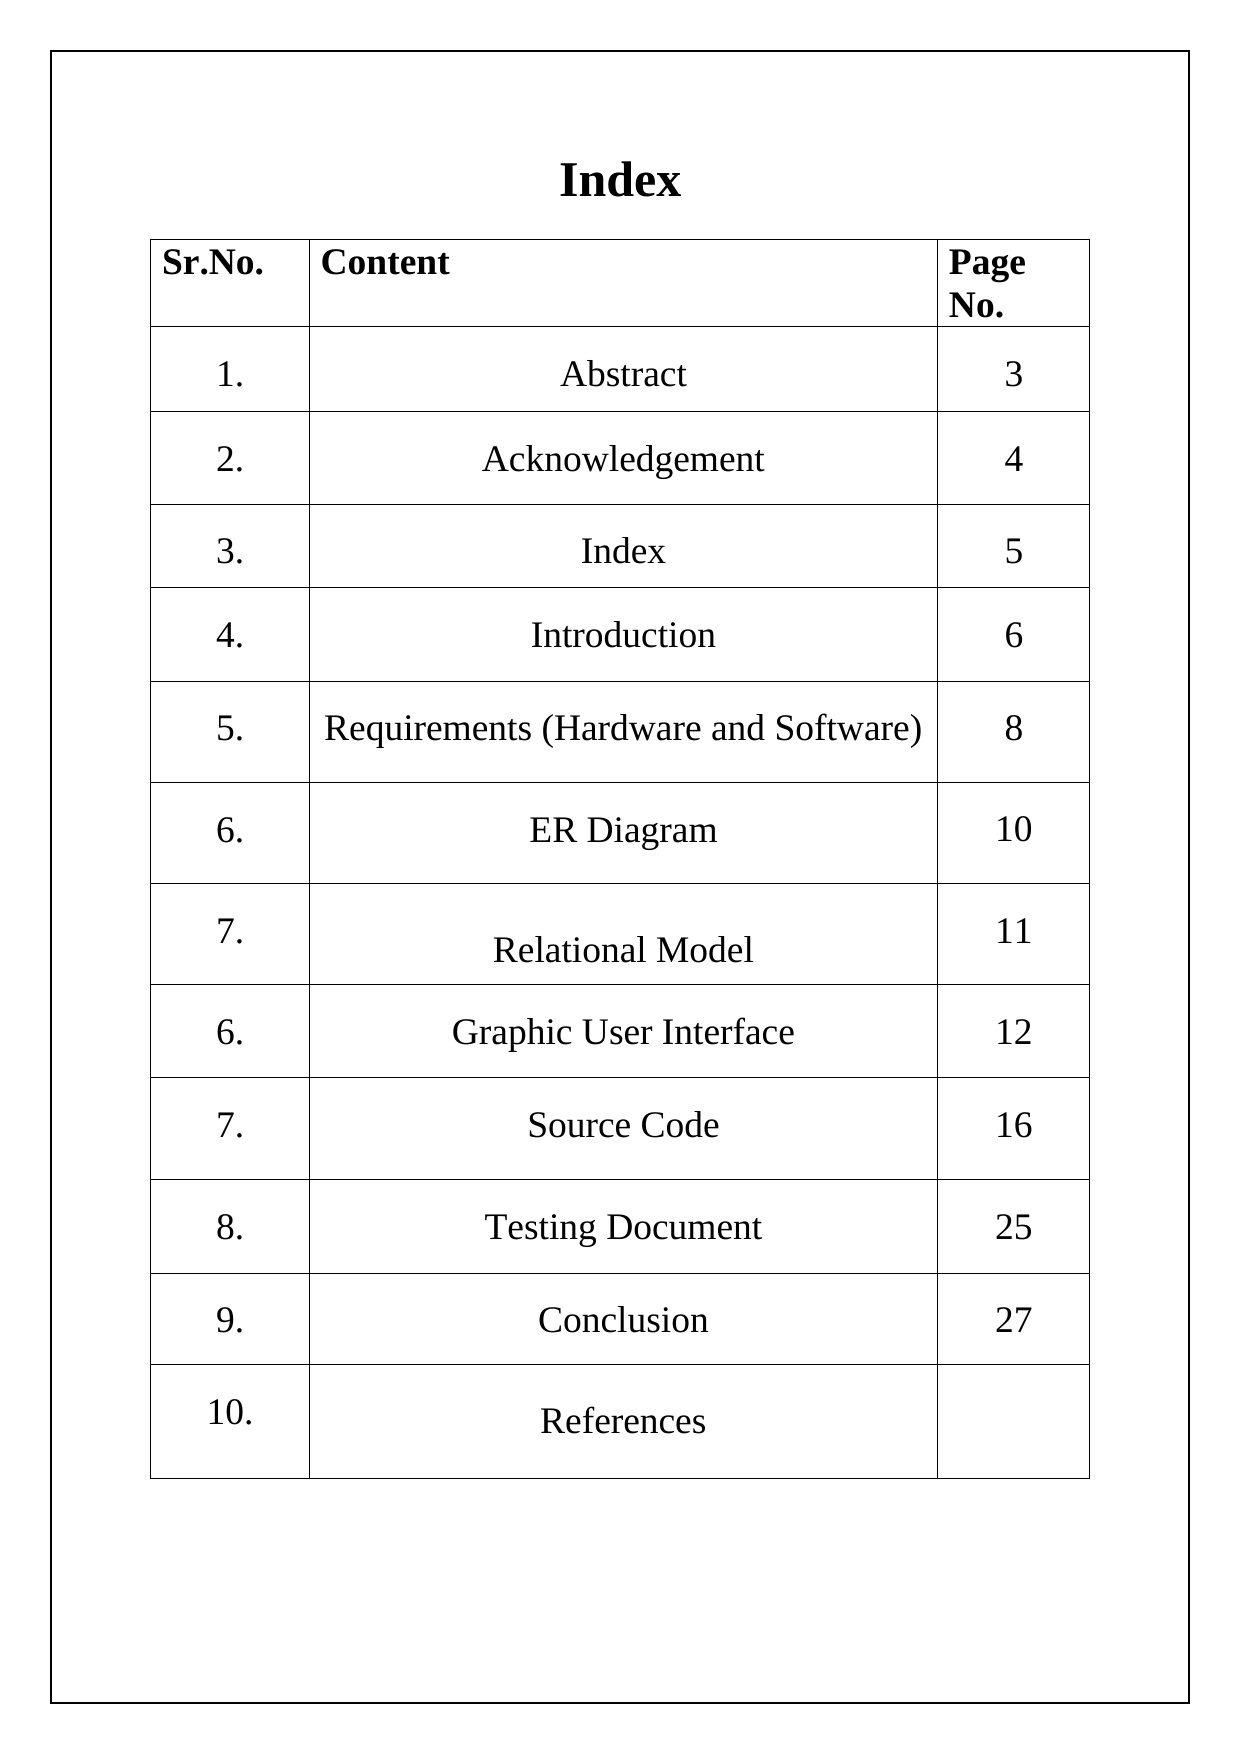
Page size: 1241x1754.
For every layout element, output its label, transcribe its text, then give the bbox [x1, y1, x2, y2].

table_cell 8. [151, 1180, 309, 1273]
table_cell Index [310, 505, 937, 587]
table_cell [938, 1365, 1089, 1478]
table_cell 6. [151, 985, 309, 1077]
table_cell 5 [938, 505, 1089, 587]
table_cell 11 [938, 884, 1089, 984]
table_cell Requirements (Hardware and Software) [310, 682, 937, 782]
table_cell 9. [151, 1274, 309, 1364]
table_header Content [310, 240, 937, 326]
table_cell 10. [151, 1365, 309, 1478]
table_cell Relational Model [310, 884, 937, 984]
table_header Page No. [938, 240, 1089, 326]
table_cell Testing Document [310, 1180, 937, 1273]
table_cell 3. [151, 505, 309, 587]
table_cell 6. [151, 783, 309, 883]
table_cell 25 [938, 1180, 1089, 1273]
table_cell 3 [938, 327, 1089, 411]
table_cell 7. [151, 884, 309, 984]
table_cell Graphic User Interface [310, 985, 937, 1077]
table_cell 2. [151, 412, 309, 504]
table_cell Introduction [310, 588, 937, 681]
table_cell 1. [151, 327, 309, 411]
table_cell 12 [938, 985, 1089, 1077]
table_cell Acknowledgement [310, 412, 937, 504]
text Index [150, 150, 1090, 207]
table_cell 27 [938, 1274, 1089, 1364]
table_cell 4 [938, 412, 1089, 504]
table_cell 10 [938, 783, 1089, 883]
table_cell 16 [938, 1078, 1089, 1179]
table_cell Source Code [310, 1078, 937, 1179]
table_cell 7. [151, 1078, 309, 1179]
table_header Sr.No. [151, 240, 309, 326]
table_cell 6 [938, 588, 1089, 681]
table_cell References [310, 1365, 937, 1478]
table_cell ER Diagram [310, 783, 937, 883]
table_cell 5. [151, 682, 309, 782]
table_cell 4. [151, 588, 309, 681]
table_cell 8 [938, 682, 1089, 782]
table_cell Abstract [310, 327, 937, 411]
table_cell Conclusion [310, 1274, 937, 1364]
